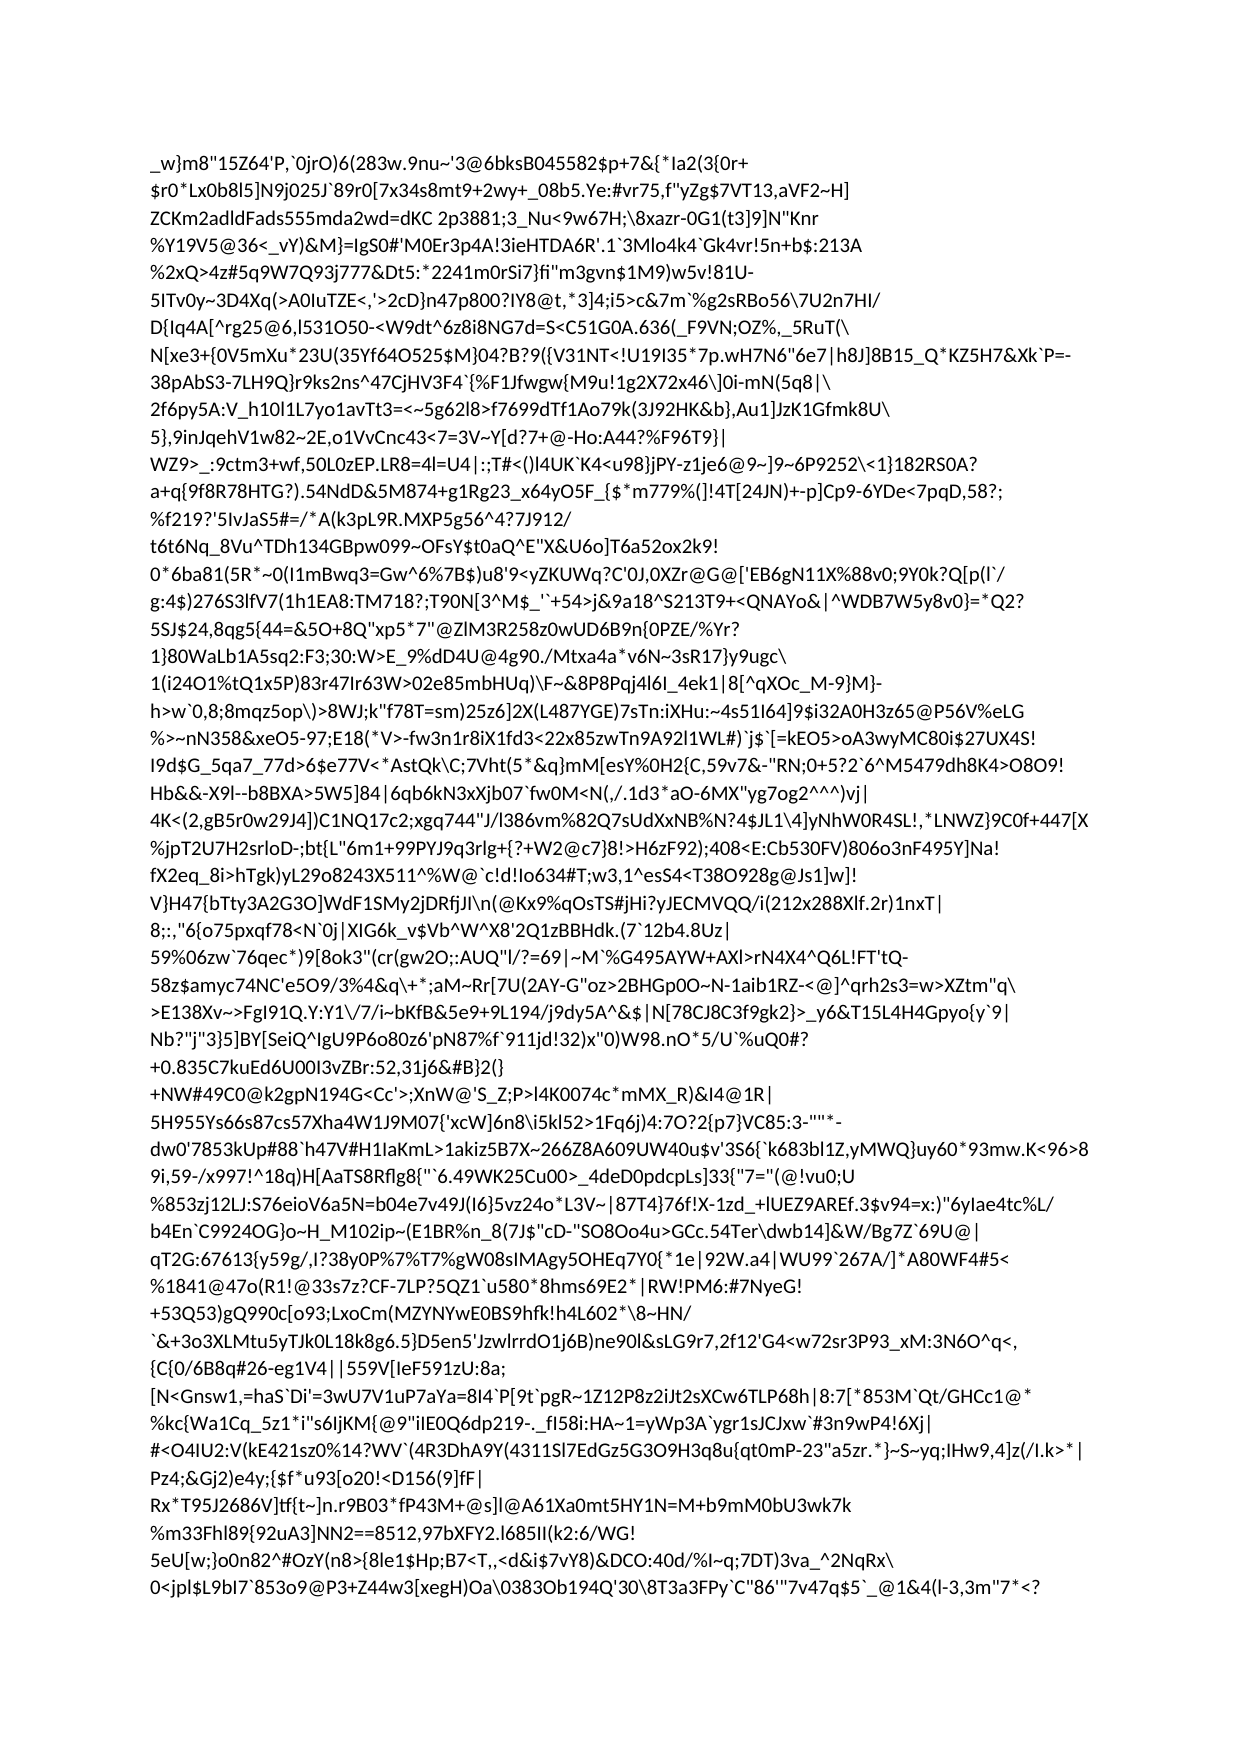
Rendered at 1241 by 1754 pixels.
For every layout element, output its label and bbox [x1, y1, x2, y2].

text [150, 150, 1090, 1600]
